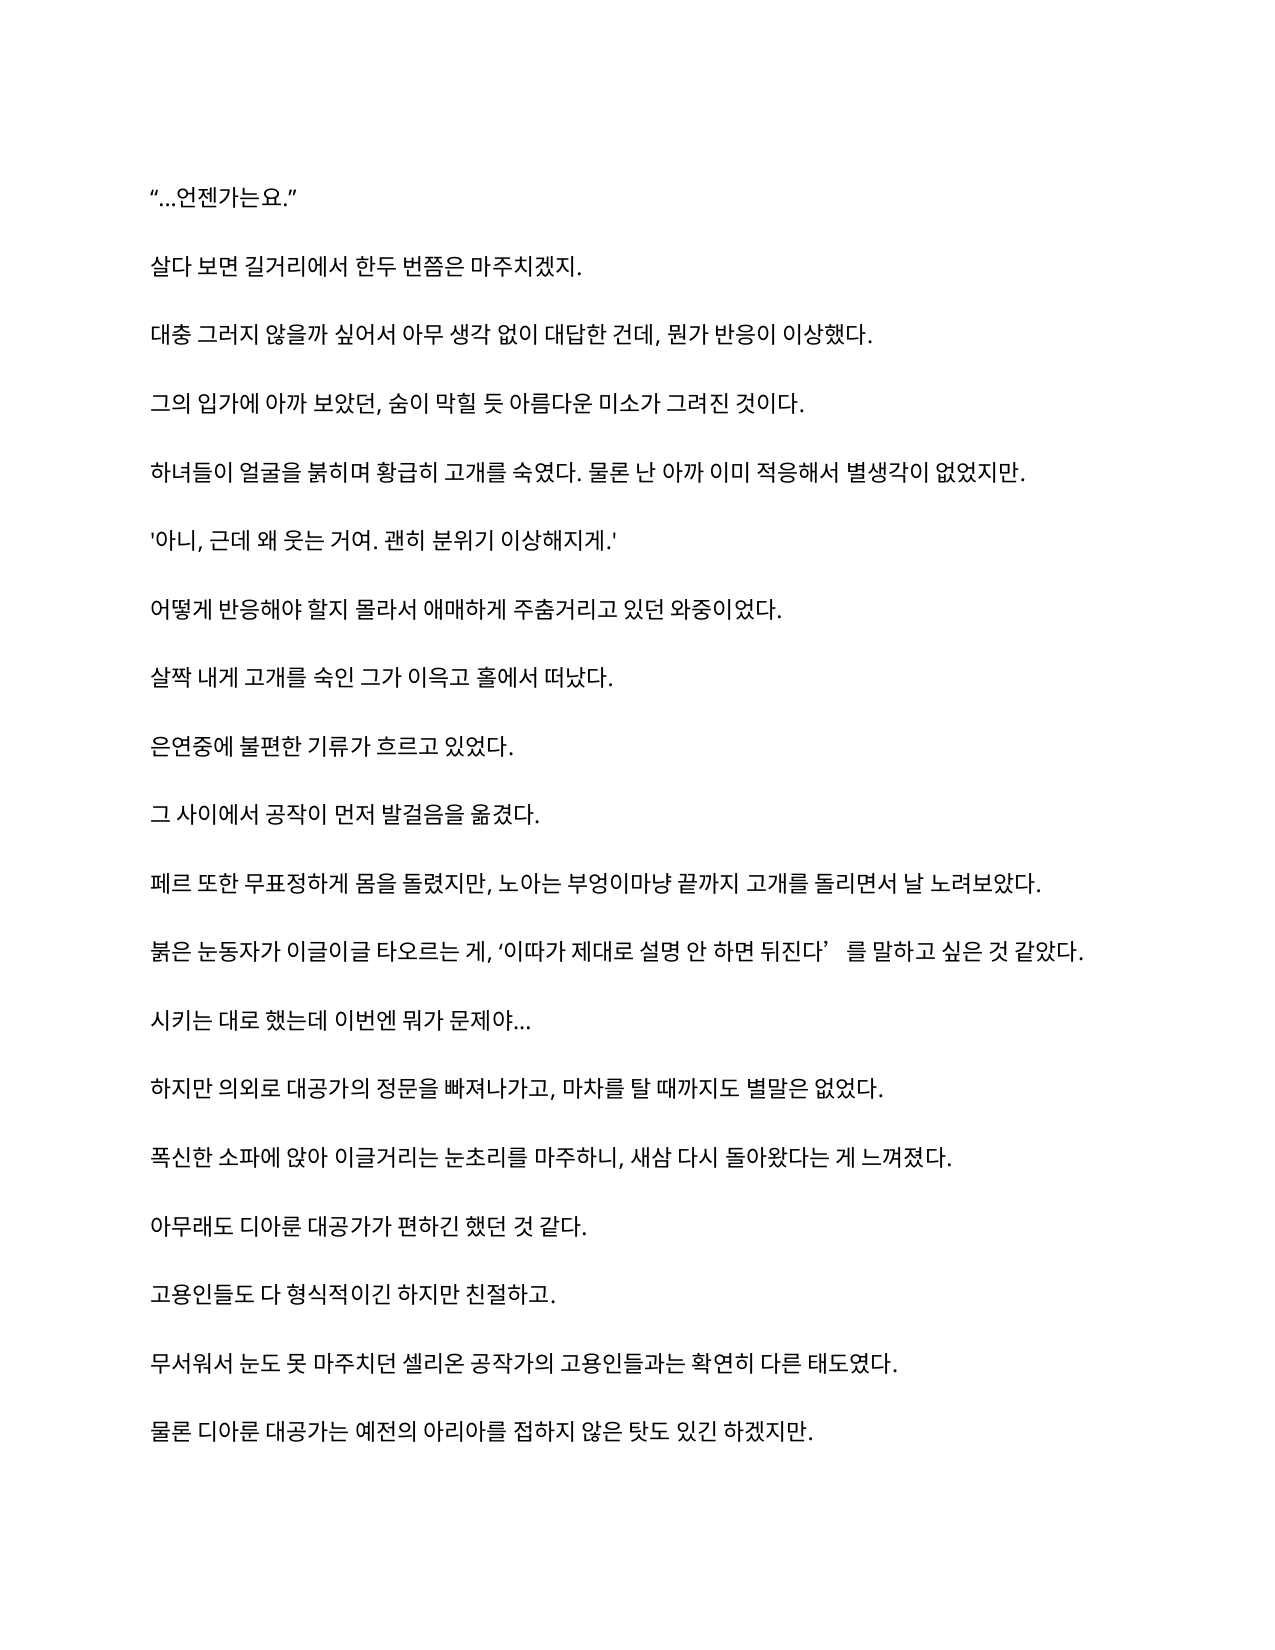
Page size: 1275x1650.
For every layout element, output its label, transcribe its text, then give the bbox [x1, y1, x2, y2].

text 아무래도 디아룬 대공가가 편하긴 했던 것 같다. [150, 1208, 1125, 1242]
text 대충 그러지 않을까 싶어서 아무 생각 없이 대답한 건데, 뭔가 반응이 이상했다. [150, 317, 1125, 351]
text 물론 디아룬 대공가는 예전의 아리아를 접하지 않은 탓도 있긴 하겠지만. [150, 1414, 1125, 1447]
text 하녀들이 얼굴을 붉히며 황급히 고개를 숙였다. 물론 난 아까 이미 적응해서 별생각이 없었지만. [150, 454, 1125, 488]
text 하지만 의외로 대공가의 정문을 빠져나가고, 마차를 탈 때까지도 별말은 없었다. [150, 1071, 1125, 1104]
text 폭신한 소파에 앉아 이글거리는 눈초리를 마주하니, 새삼 다시 돌아왔다는 게 느껴졌다. [150, 1140, 1125, 1173]
text 붉은 눈동자가 이글이글 타오르는 게, ‘이따가 제대로 설명 안 하면 뒤진다’를 말하고 싶은 것 같았다. [150, 934, 1125, 967]
text 시키는 대로 했는데 이번엔 뭐가 문제야... [150, 1003, 1125, 1036]
text 어떻게 반응해야 할지 몰라서 애매하게 주춤거리고 있던 와중이었다. [150, 591, 1125, 625]
text 고용인들도 다 형식적이긴 하지만 친절하고. [150, 1277, 1125, 1310]
text 그의 입가에 아까 보았던, 숨이 막힐 듯 아름다운 미소가 그려진 것이다. [150, 386, 1125, 419]
text 페르 또한 무표정하게 몸을 돌렸지만, 노아는 부엉이마냥 끝까지 고개를 돌리면서 날 노려보았다. [150, 866, 1125, 899]
text '아니, 근데 왜 웃는 거여. 괜히 분위기 이상해지게.' [150, 523, 1125, 556]
text 무서워서 눈도 못 마주치던 셀리온 공작가의 고용인들과는 확연히 다른 태도였다. [150, 1345, 1125, 1379]
text “...언젠가는요.” [150, 180, 1125, 213]
text 살짝 내게 고개를 숙인 그가 이윽고 홀에서 떠났다. [150, 660, 1125, 693]
text 은연중에 불편한 기류가 흐르고 있었다. [150, 728, 1125, 762]
text 살다 보면 길거리에서 한두 번쯤은 마주치겠지. [150, 249, 1125, 282]
text 그 사이에서 공작이 먼저 발걸음을 옮겼다. [150, 797, 1125, 830]
